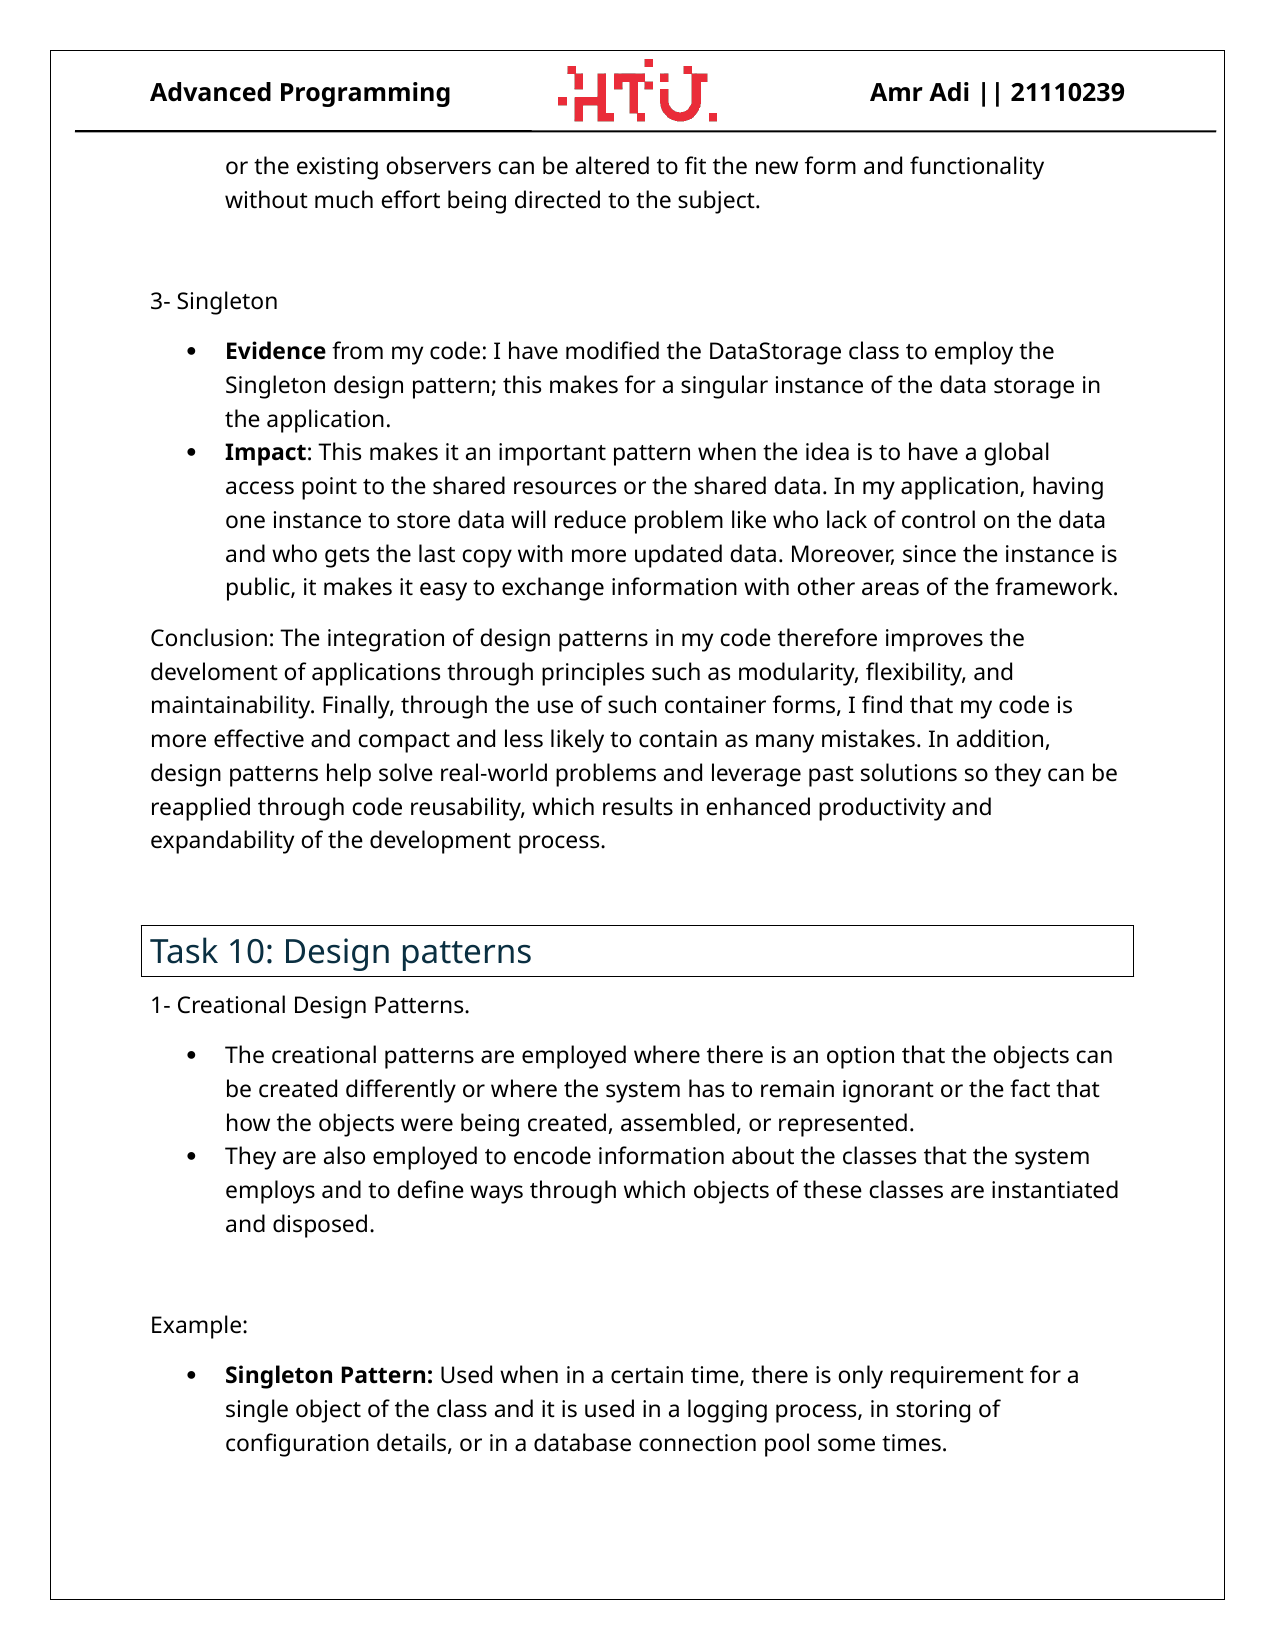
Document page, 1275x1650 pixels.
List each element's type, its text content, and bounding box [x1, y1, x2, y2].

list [187, 150, 1125, 215]
text 3- Singleton [150, 284, 1125, 316]
text Example: [150, 1308, 1125, 1340]
picture [558, 59, 717, 125]
list The creational patterns are employed where there is an option that the objects can be created differently or where the system has to remain ignorant or the fact that how the objects were being created, assembled, or represented. [187, 1039, 1125, 1138]
text 1- Creational Design Patterns. [150, 988, 1125, 1020]
list Singleton Pattern: Used when in a certain time, there is only requirement for a single object of the class and it is used in a logging process, in storing of configuration details, or in a database connection pool some times. [187, 1359, 1125, 1458]
list Impact: This makes it an important pattern when the idea is to have a global access point to the shared resources or the shared data. In my application, having one instance to store data will reduce problem like who lack of control on the data and who gets the last copy with more updated data. Moreover, since the instance is public, it makes it easy to exchange information with other areas of the framework. [187, 436, 1125, 602]
list They are also employed to encode information about the classes that the system employs and to define ways through which objects of these classes are instantiated and disposed. [187, 1140, 1125, 1239]
subtitle Task 10: Design patterns [142, 926, 1133, 976]
text Conclusion: The integration of design patterns in my code therefore improves the develoment of applications through principles such as modularity, flexibility, and maintainability. Finally, through the use of such container forms, I find that my code is more effective and compact and less likely to contain as many mistakes. In addition, design patterns help solve real-world problems and leverage past solutions so they can be reapplied through code reusability, which results in enhanced productivity and expandability of the development process. [150, 622, 1125, 855]
list Evidence from my code: I have modified the DataStorage class to employ the Singleton design pattern; this makes for a singular instance of the data storage in the application. [187, 335, 1125, 434]
